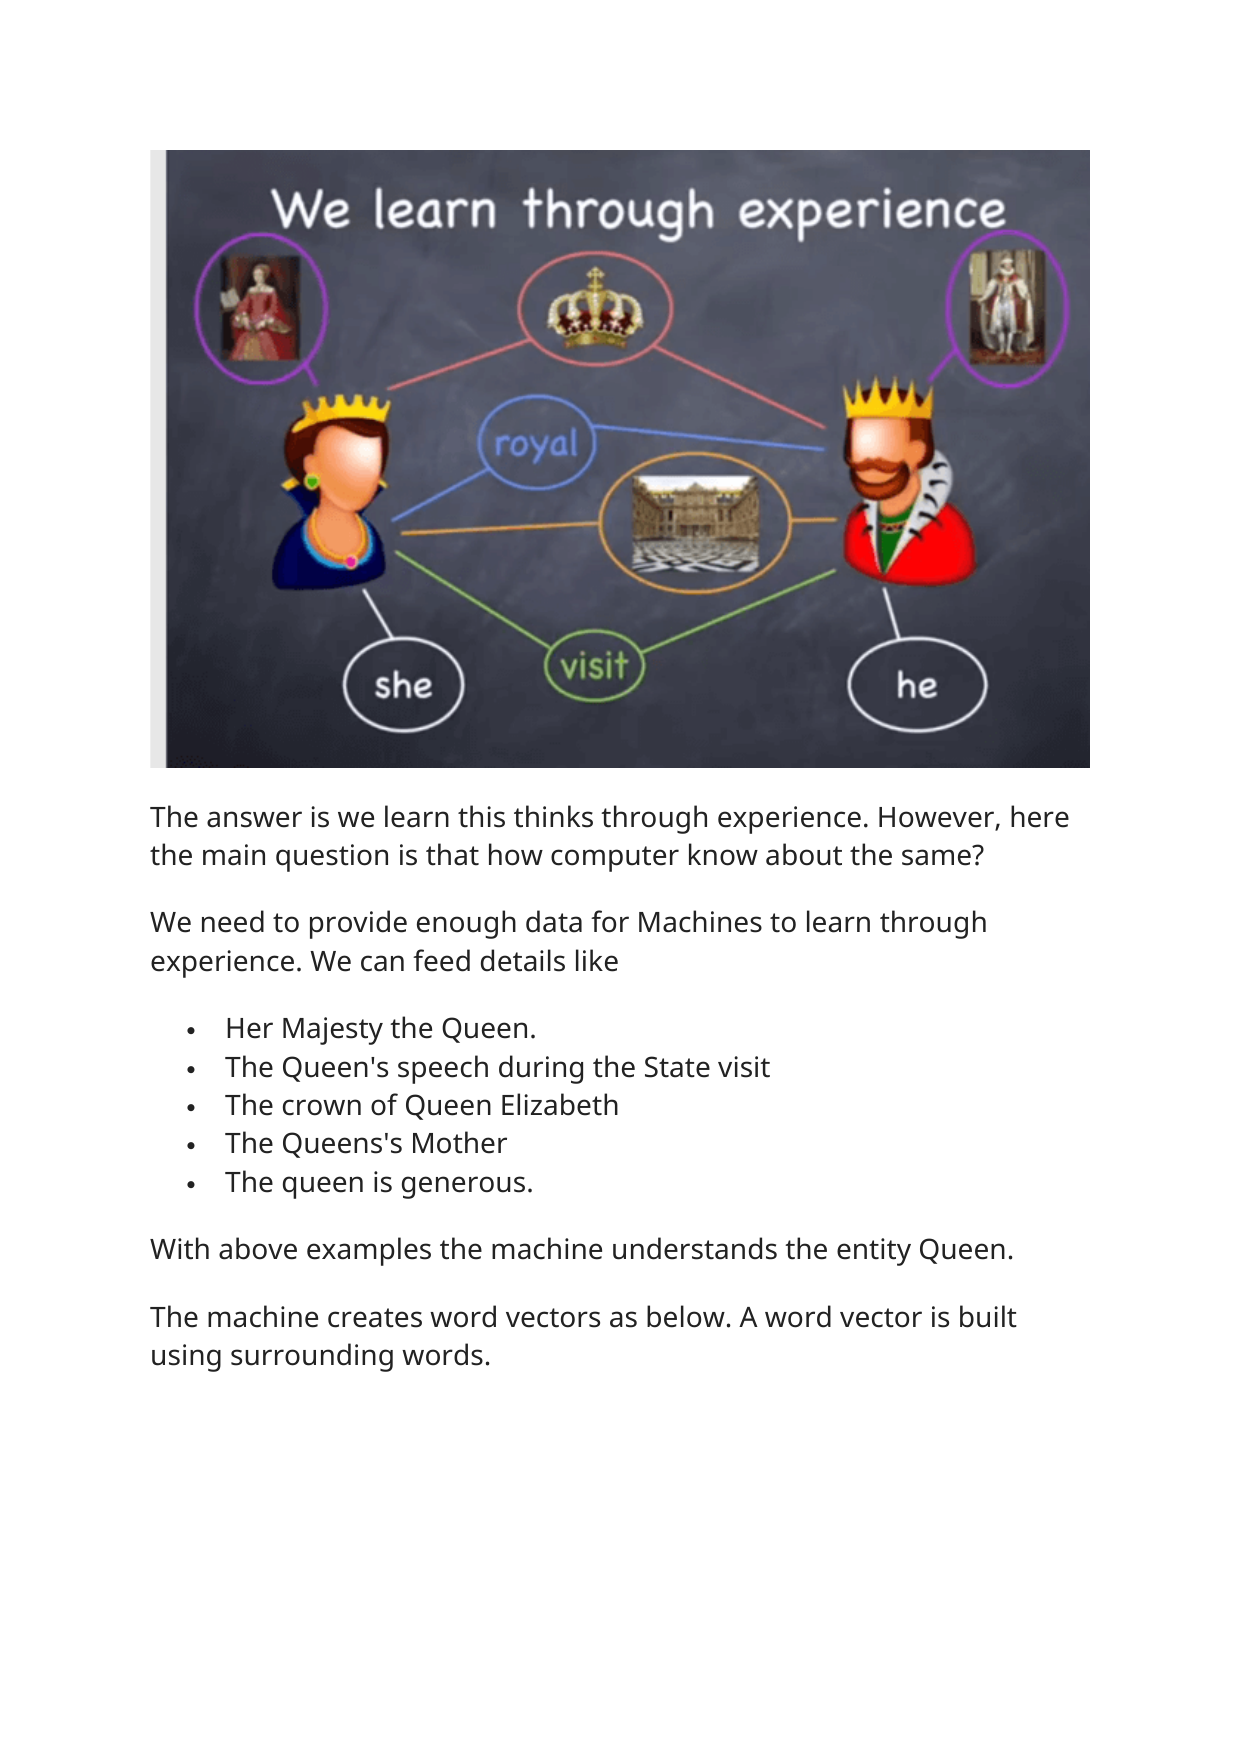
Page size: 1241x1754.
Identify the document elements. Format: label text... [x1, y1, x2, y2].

list Her Majesty the Queen. [187, 1008, 1090, 1047]
list The Queens's Mother [187, 1123, 1090, 1162]
list The queen is generous. [187, 1162, 1090, 1200]
text The machine creates word vectors as below. A word vector is built using surrounding words. [150, 1297, 1090, 1373]
text The answer is we learn this thinks through experience. However, here the main question is that how computer know about the same? [150, 797, 1090, 873]
text With above examples the machine understands the entity Queen. [150, 1229, 1090, 1268]
picture [150, 150, 1090, 768]
list The crown of Queen Elizabeth [187, 1085, 1090, 1123]
list The Queen's speech during the State visit [187, 1047, 1090, 1085]
text We need to provide enough data for Machines to learn through experience. We can feed details like [150, 903, 1090, 979]
